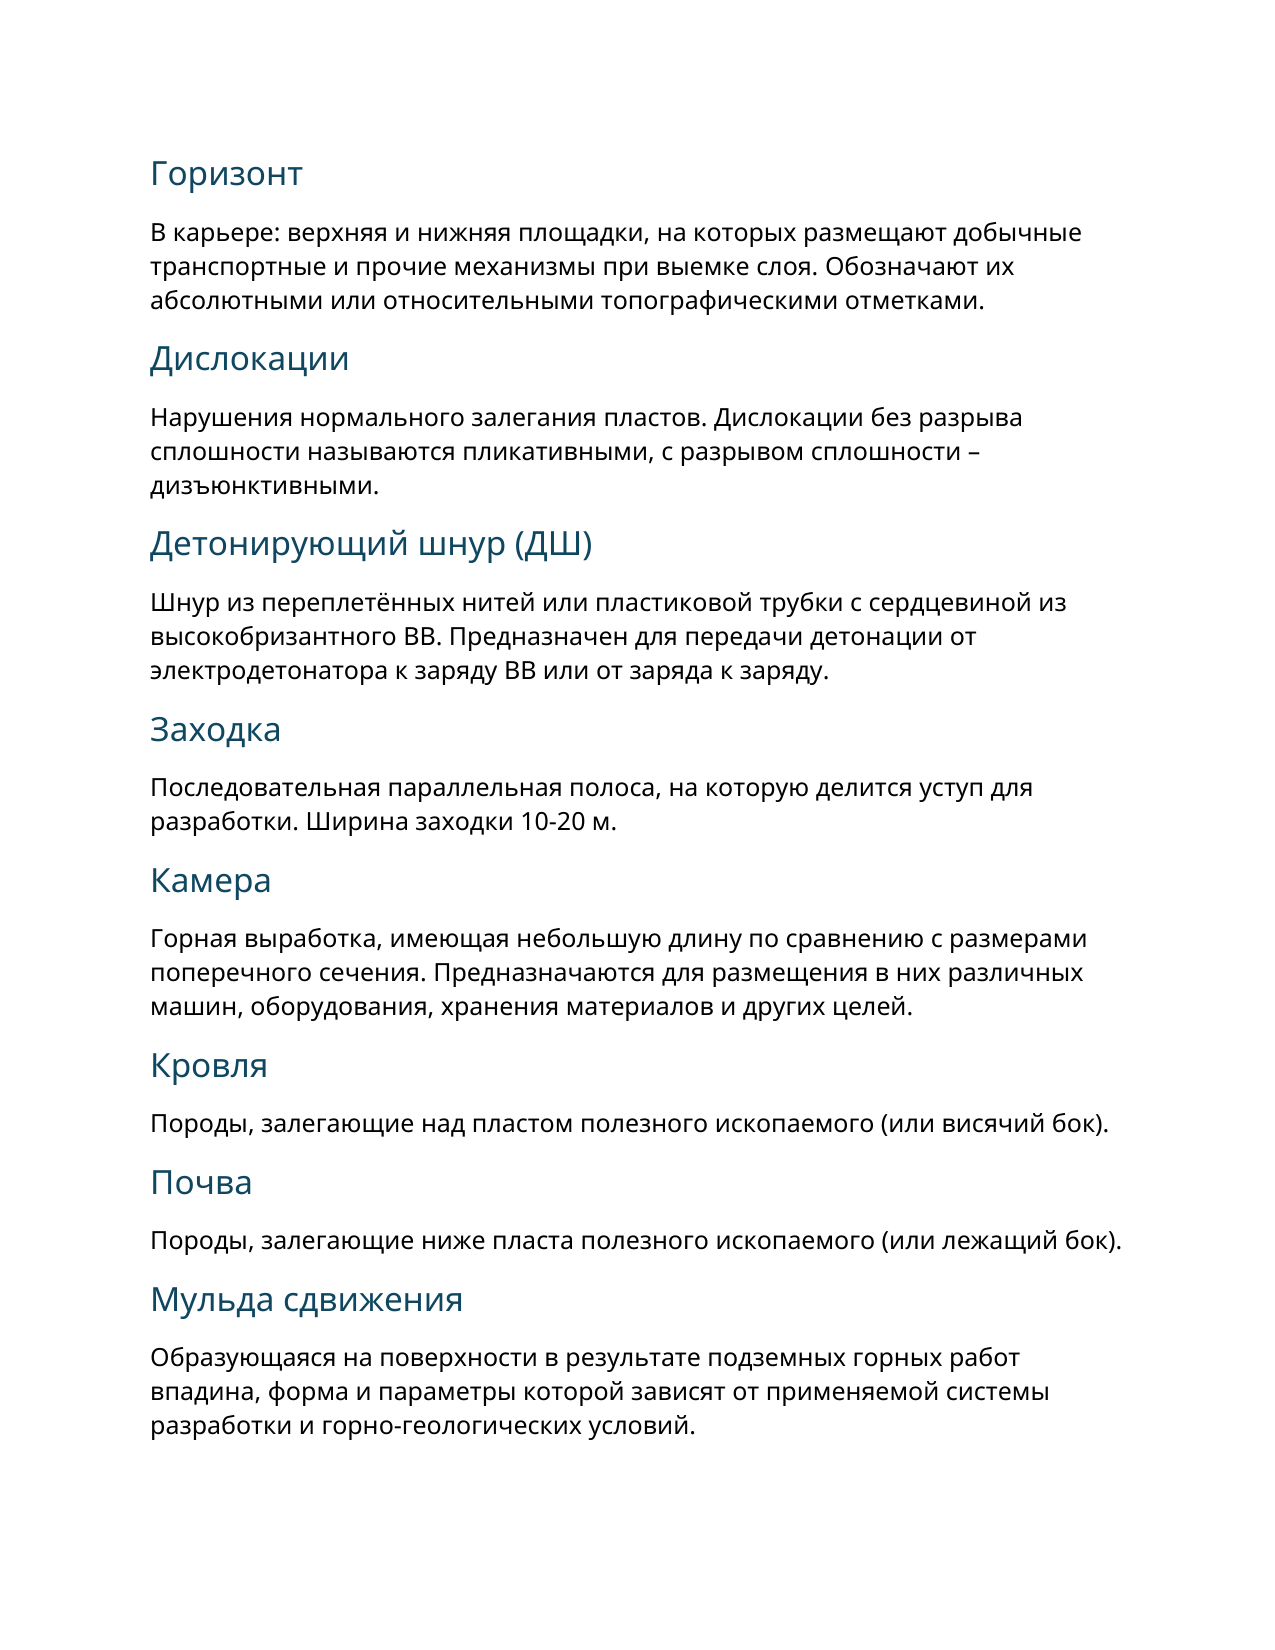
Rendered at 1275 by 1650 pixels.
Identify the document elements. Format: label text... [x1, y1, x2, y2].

text В карьере: верхняя и нижняя площадки, на которых размещают добычные транспортные и прочие механизмы при выемке слоя. Обозначают их абсолютными или относительными топографическими отметками. [150, 214, 1125, 316]
subtitle Детонирующий шнур (ДШ) [150, 520, 1125, 566]
text Нарушения нормального залегания пластов. Дислокации без разрыва сплошности называются пликативными, с разрывом сплошности – дизъюнктивными. [150, 399, 1125, 501]
subtitle Кровля [150, 1041, 1125, 1087]
subtitle Мульда сдвижения [150, 1275, 1125, 1321]
text Образующаяся на поверхности в результате подземных горных работ впадина, форма и параметры которой зависят от применяемой системы разработки и горно-геологических условий. [150, 1339, 1125, 1442]
text Горная выработка, имеющая небольшую длину по сравнению с размерами поперечного сечения. Предназначаются для размещения в них различных машин, оборудования, хранения материалов и других целей. [150, 921, 1125, 1023]
subtitle Почва [150, 1158, 1125, 1204]
text Последовательная параллельная полоса, на которую делится уступ для разработки. Ширина заходки 10-20 м. [150, 769, 1125, 838]
subtitle Заходка [150, 705, 1125, 751]
text Породы, залегающие ниже пласта полезного ископаемого (или лежащий бок). [150, 1223, 1125, 1257]
subtitle Камера [150, 856, 1125, 902]
subtitle Горизонт [150, 150, 1125, 195]
text Шнур из переплетённых нитей или пластиковой трубки с сердцевиной из высокобризантного ВВ. Предназначен для передачи детонации от электродетонатора к заряду ВВ или от заряда к заряду. [150, 584, 1125, 687]
subtitle Дислокации [150, 335, 1125, 381]
text Породы, залегающие над пластом полезного ископаемого (или висячий бок). [150, 1106, 1125, 1140]
